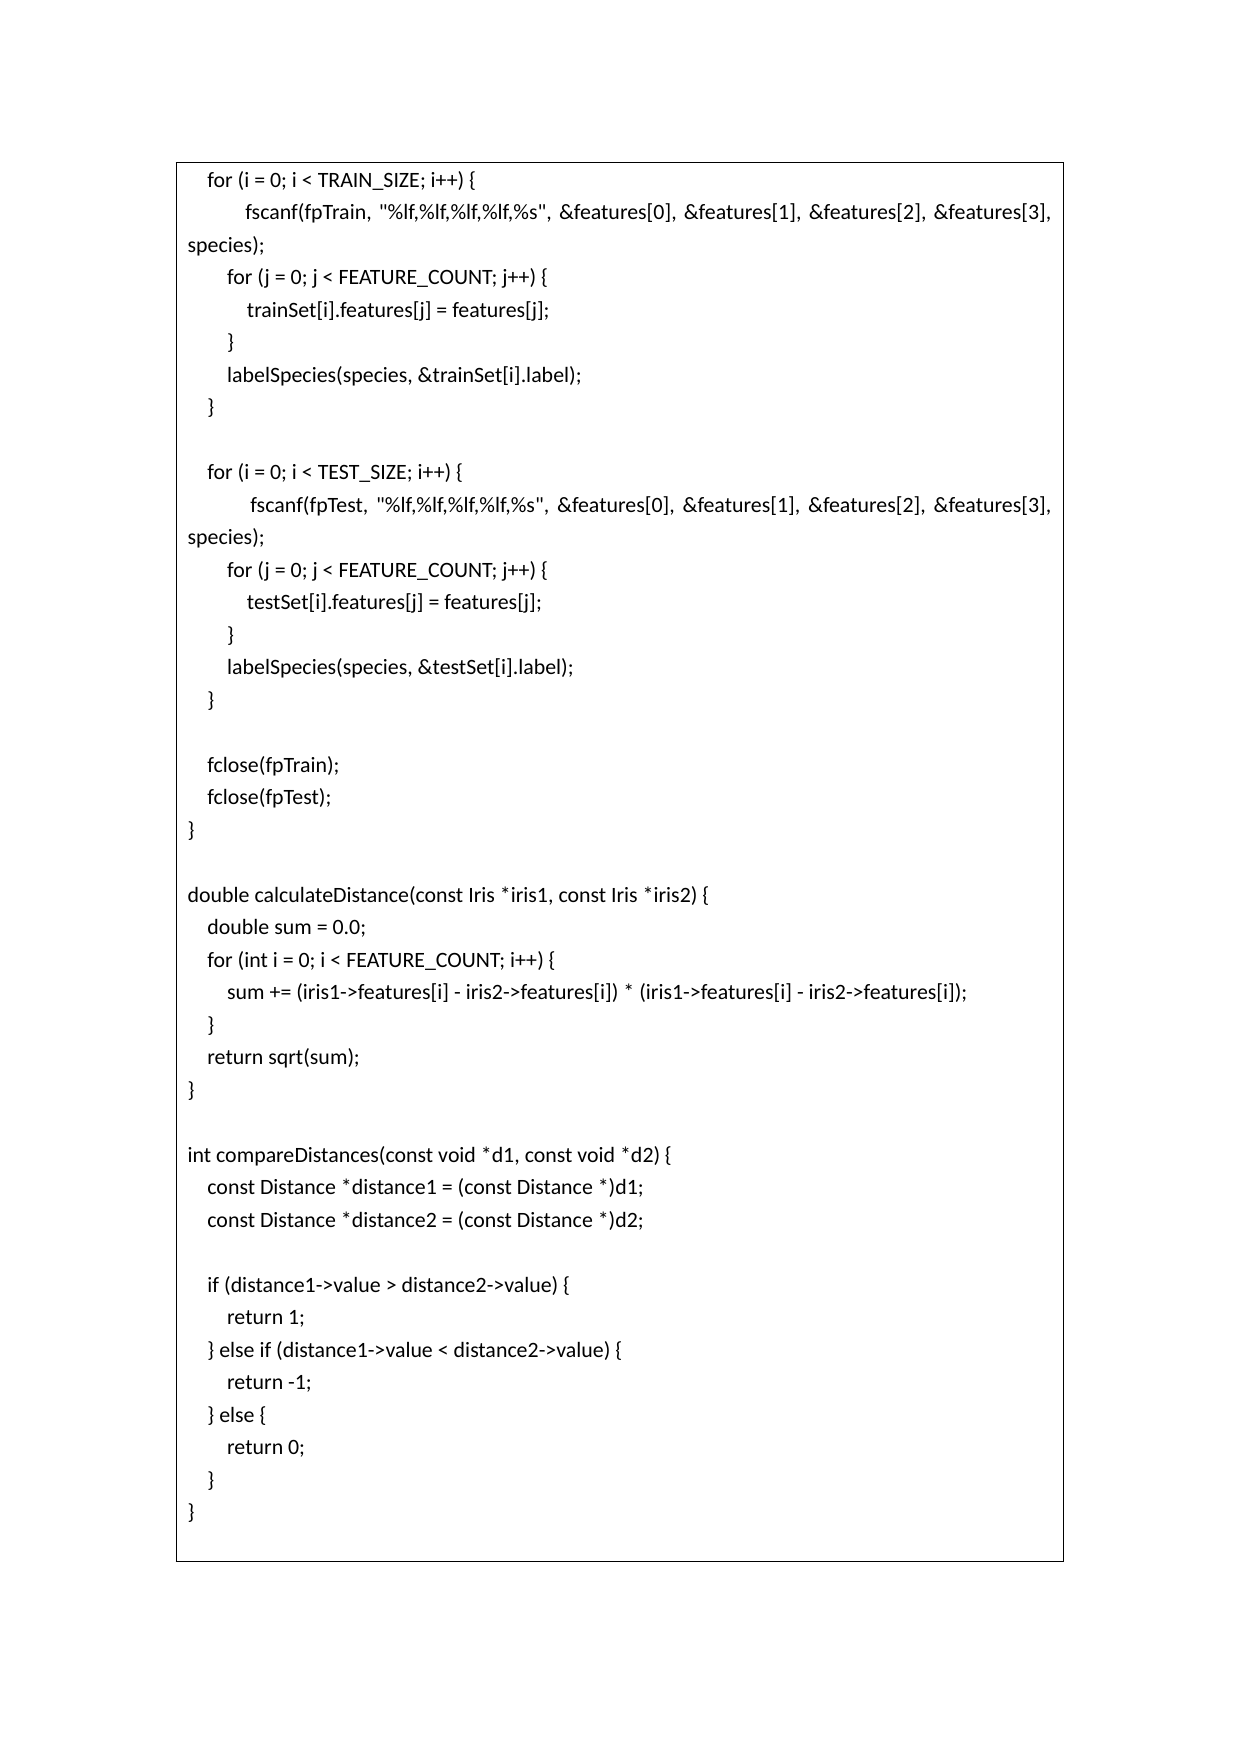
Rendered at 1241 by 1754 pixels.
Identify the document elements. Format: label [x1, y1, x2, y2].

table_header [177, 163, 1063, 1561]
